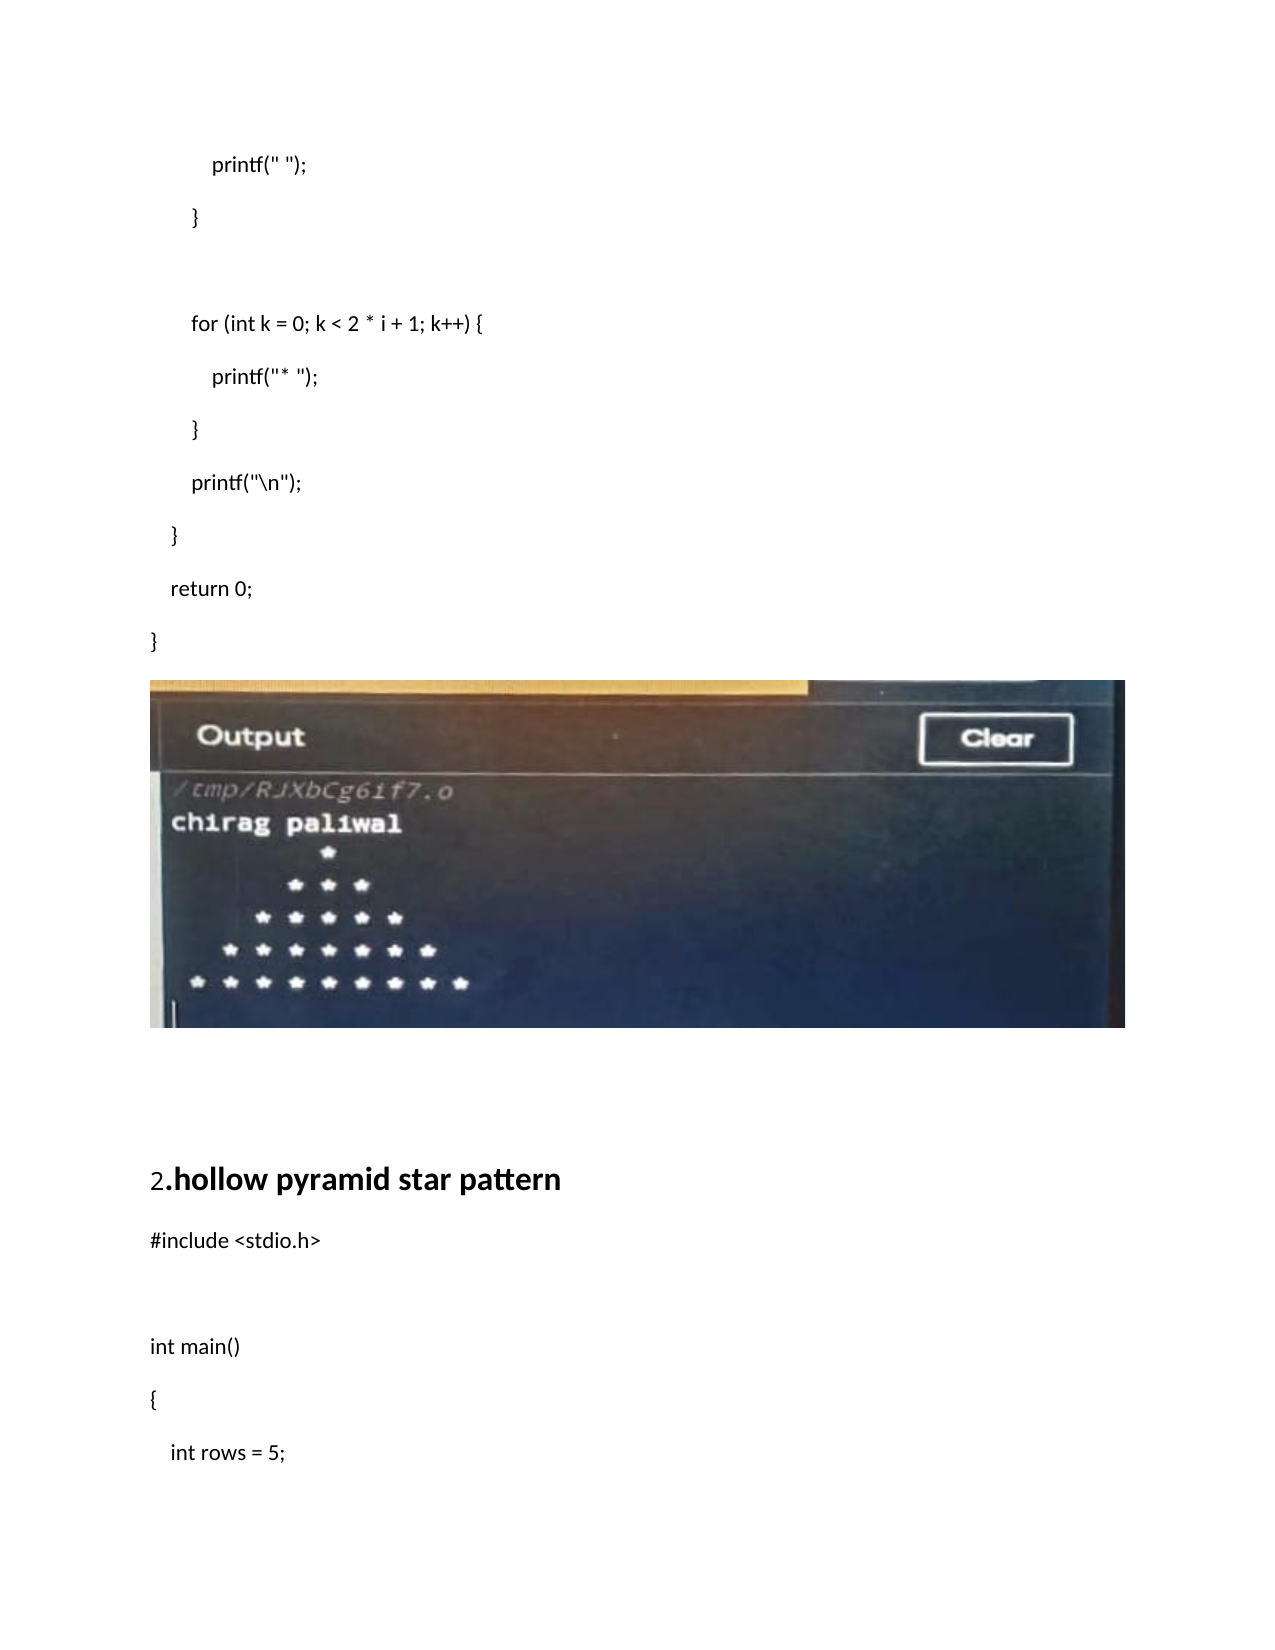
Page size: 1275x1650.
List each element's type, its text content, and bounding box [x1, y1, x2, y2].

text printf("\n"); [150, 468, 1125, 496]
text return 0; [150, 574, 1125, 602]
picture [150, 680, 1125, 1028]
text } [150, 521, 1125, 549]
text } [150, 627, 1125, 655]
text 2.hollow pyramid star pattern [150, 1158, 1125, 1199]
text } [150, 415, 1125, 443]
text #include <stdio.h> [150, 1226, 1125, 1254]
text printf(" "); [150, 150, 1125, 178]
text for (int k = 0; k < 2 * i + 1; k++) { [150, 309, 1125, 337]
text int rows = 5; [150, 1438, 1125, 1466]
text printf("* "); [150, 362, 1125, 390]
text int main() [150, 1332, 1125, 1360]
text { [150, 1385, 1125, 1413]
text } [150, 203, 1125, 231]
